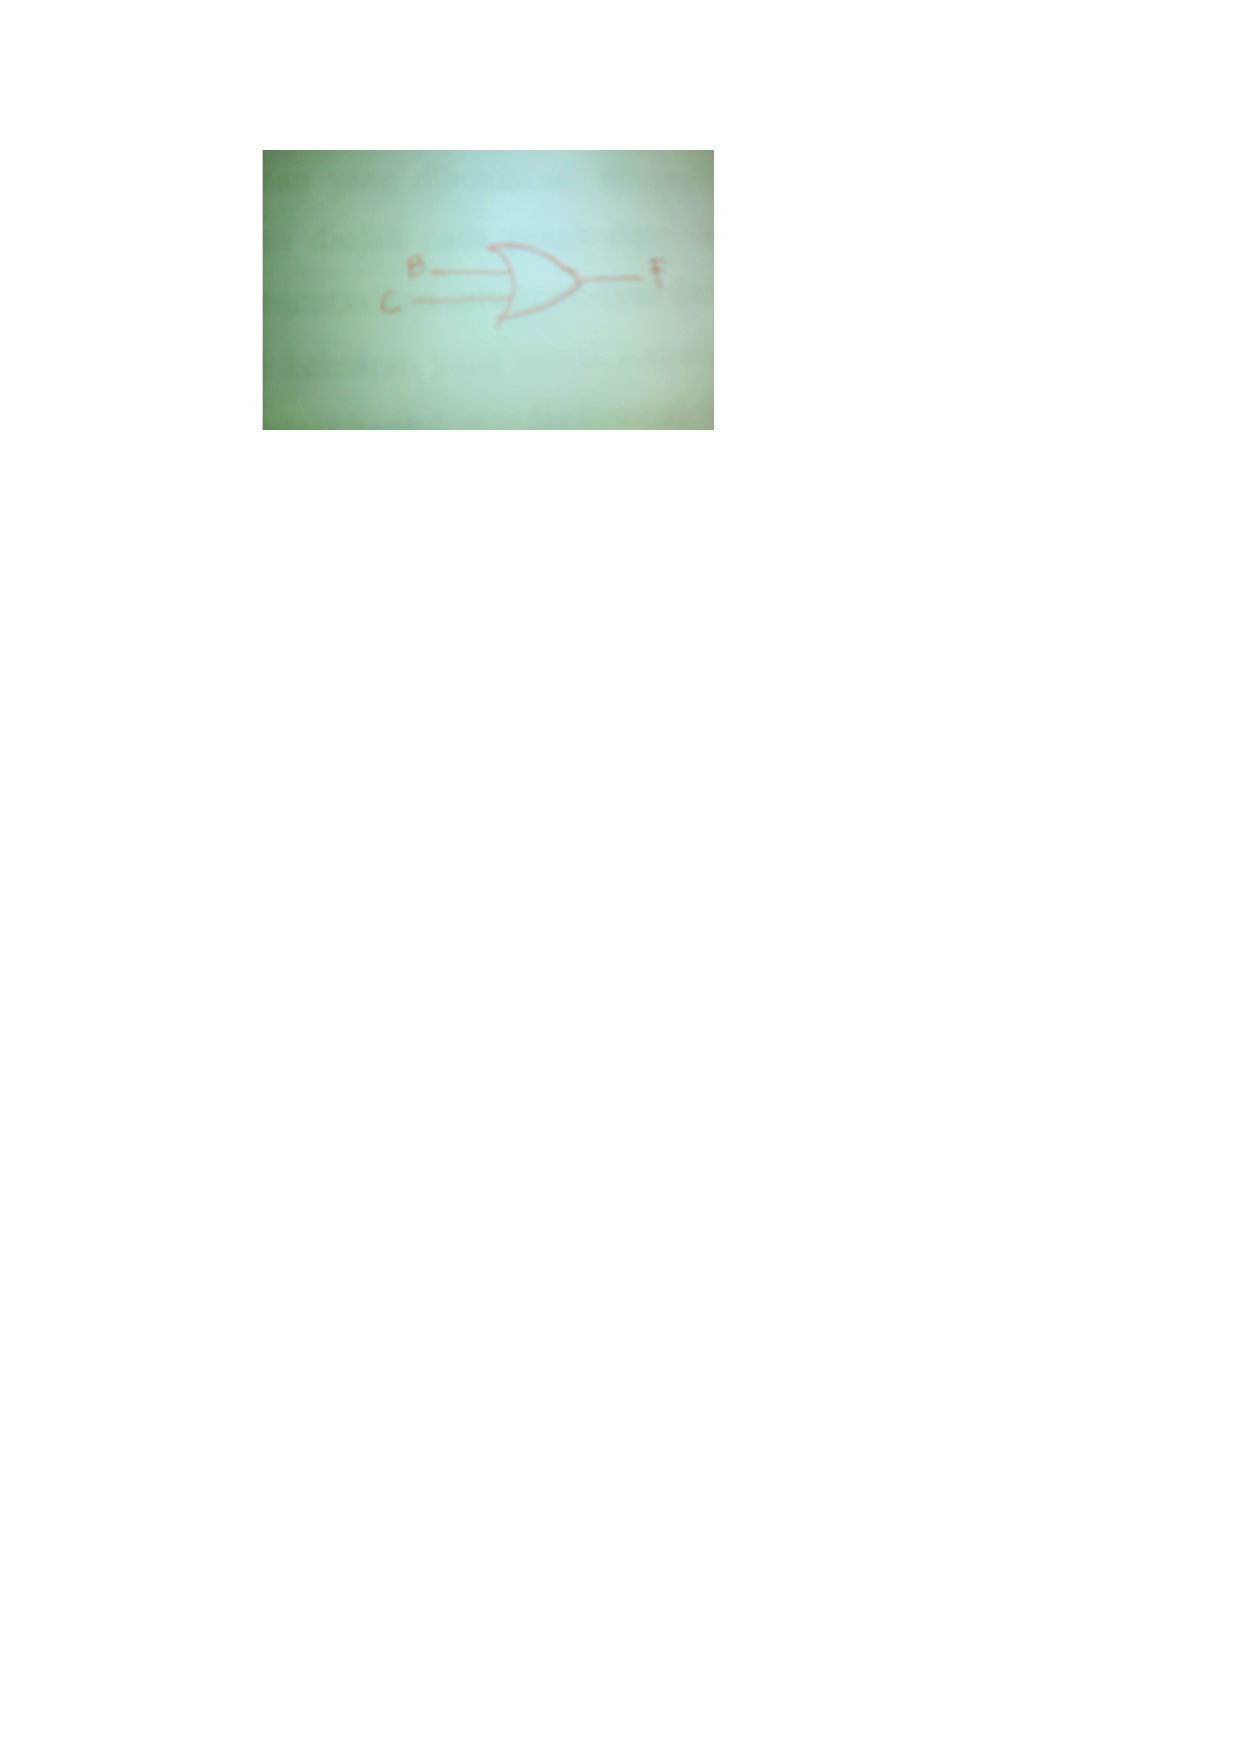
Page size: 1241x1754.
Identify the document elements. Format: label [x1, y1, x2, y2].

picture [262, 150, 714, 430]
